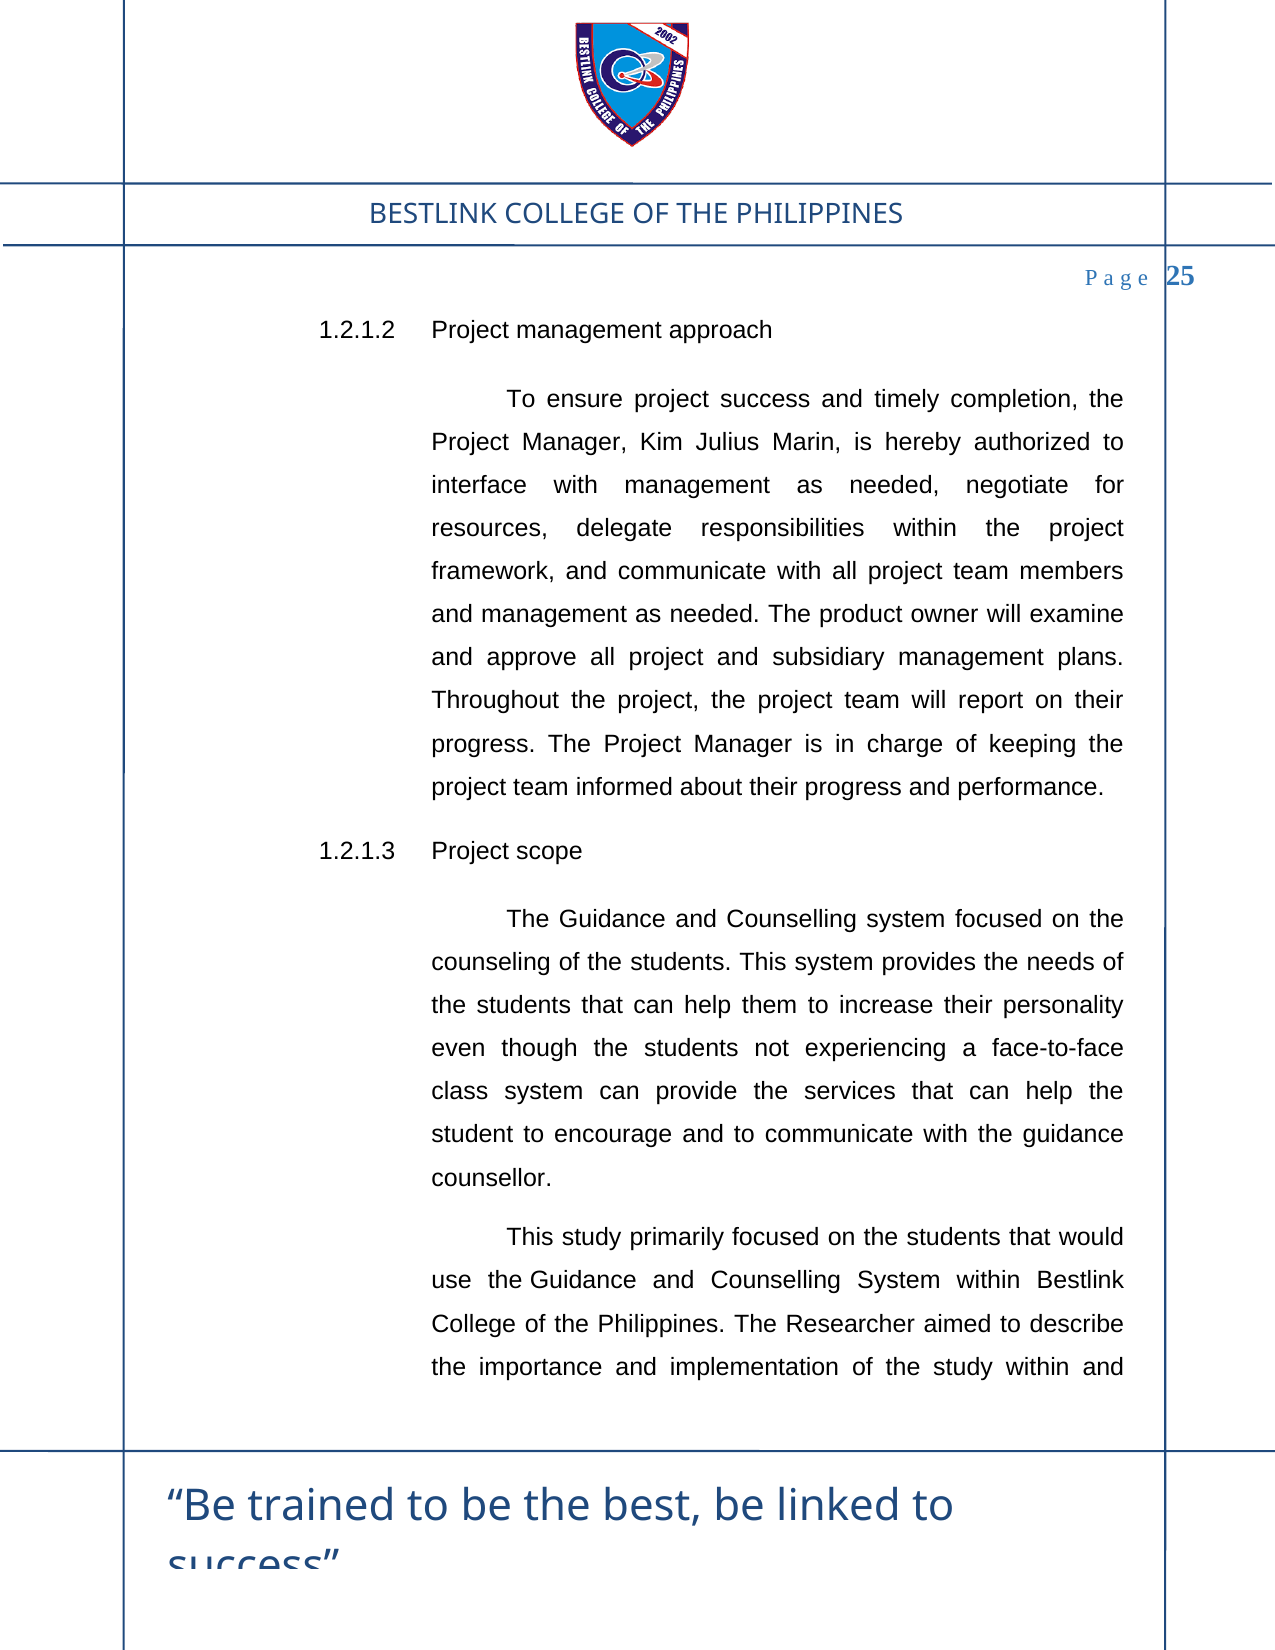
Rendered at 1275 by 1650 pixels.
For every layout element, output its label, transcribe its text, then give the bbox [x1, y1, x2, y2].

list To ensure project success and timely completion, the Project Manager, Kim Julius Marin, is hereby authorized to interface with management as needed, negotiate for resources, delegate responsibilities within the project framework, and communicate with all project team members and management as needed. The product owner will examine and approve all project and subsidiary management plans. Throughout the project, the project team will report on their progress. The Project Manager is in charge of keeping the project team informed about their progress and performance. [431, 383, 1125, 800]
subtitle Project scope [319, 836, 1125, 864]
text The Guidance and Counselling system focused on the counseling of the students. This system provides the needs of the students that can help them to increase their personality even though the students not experiencing a face-to-face class system can provide the services that can help the student to encourage and to communicate with the guidance counsellor. [431, 904, 1125, 1191]
picture [562, 18, 702, 149]
subtitle Project management approach [319, 315, 1125, 344]
